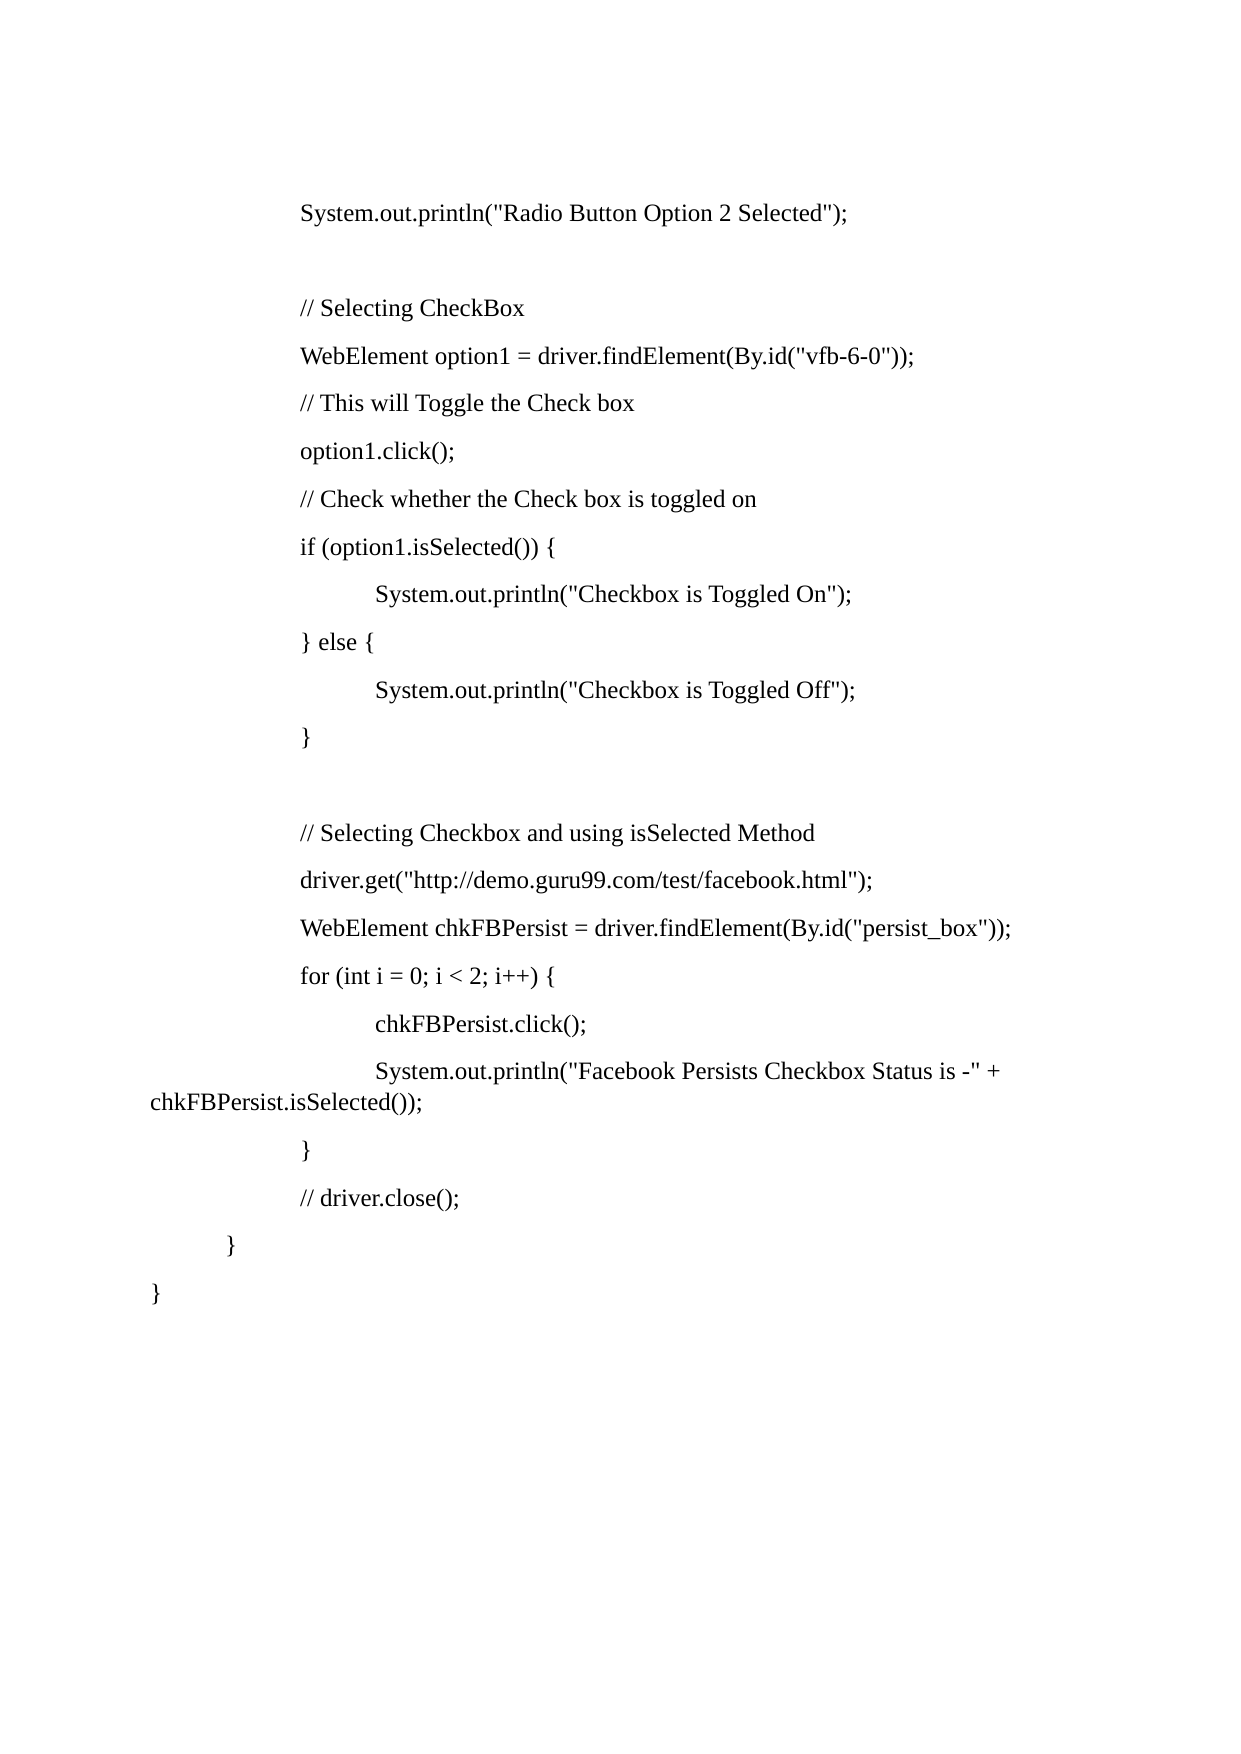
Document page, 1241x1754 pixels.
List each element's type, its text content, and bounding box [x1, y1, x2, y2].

text // Check whether the Check box is toggled on [150, 484, 1090, 513]
text if (option1.isSelected()) { [150, 532, 1090, 560]
text } [150, 1231, 1090, 1259]
text System.out.println("Facebook Persists Checkbox Status is -" + chkFBPersist.isSelected()); [150, 1056, 1090, 1116]
text WebElement chkFBPersist = driver.findElement(By.id("persist_box")); [150, 913, 1090, 942]
text // This will Toggle the Check box [150, 388, 1090, 417]
text driver.get("http://demo.guru99.com/test/facebook.html"); [150, 866, 1090, 894]
text System.out.println("Checkbox is Toggled On"); [150, 579, 1090, 608]
text System.out.println("Checkbox is Toggled Off"); [150, 675, 1090, 703]
text } else { [150, 627, 1090, 656]
text } [150, 722, 1090, 751]
text // Selecting CheckBox [150, 293, 1090, 322]
text chkFBPersist.click(); [150, 1009, 1090, 1037]
text WebElement option1 = driver.findElement(By.id("vfb-6-0")); [150, 341, 1090, 369]
text System.out.println("Radio Button Option 2 Selected"); [150, 198, 1090, 226]
text // driver.close(); [150, 1183, 1090, 1212]
text option1.click(); [150, 436, 1090, 465]
text for (int i = 0; i < 2; i++) { [150, 961, 1090, 990]
text // Selecting Checkbox and using isSelected Method [150, 818, 1090, 847]
text } [150, 1278, 1090, 1307]
text } [150, 1135, 1090, 1164]
